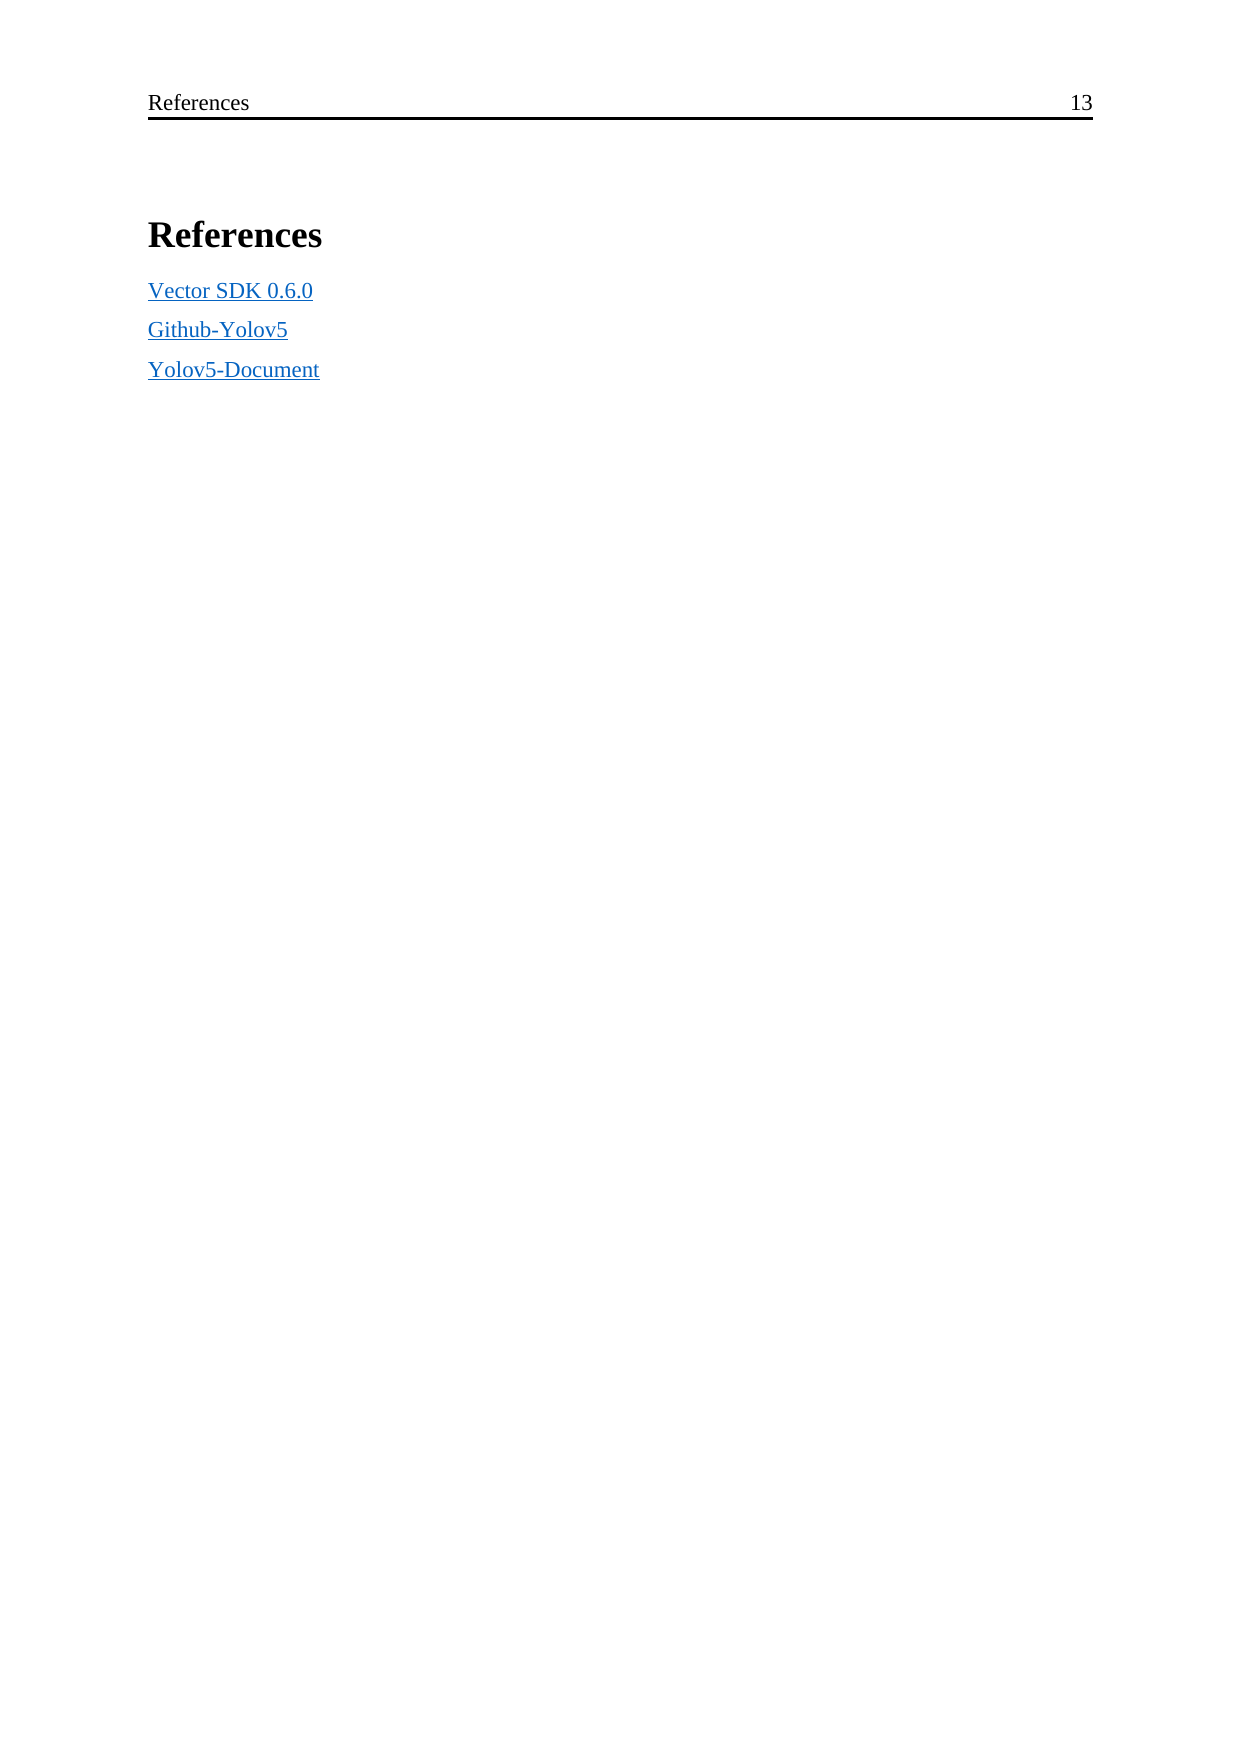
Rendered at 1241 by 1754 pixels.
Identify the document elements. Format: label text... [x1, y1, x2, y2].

text Github-Yolov5 [148, 316, 1093, 343]
text Yolov5-Document [148, 356, 1093, 382]
subtitle References [148, 212, 1093, 255]
text Vector SDK 0.6.0 [148, 277, 1093, 303]
